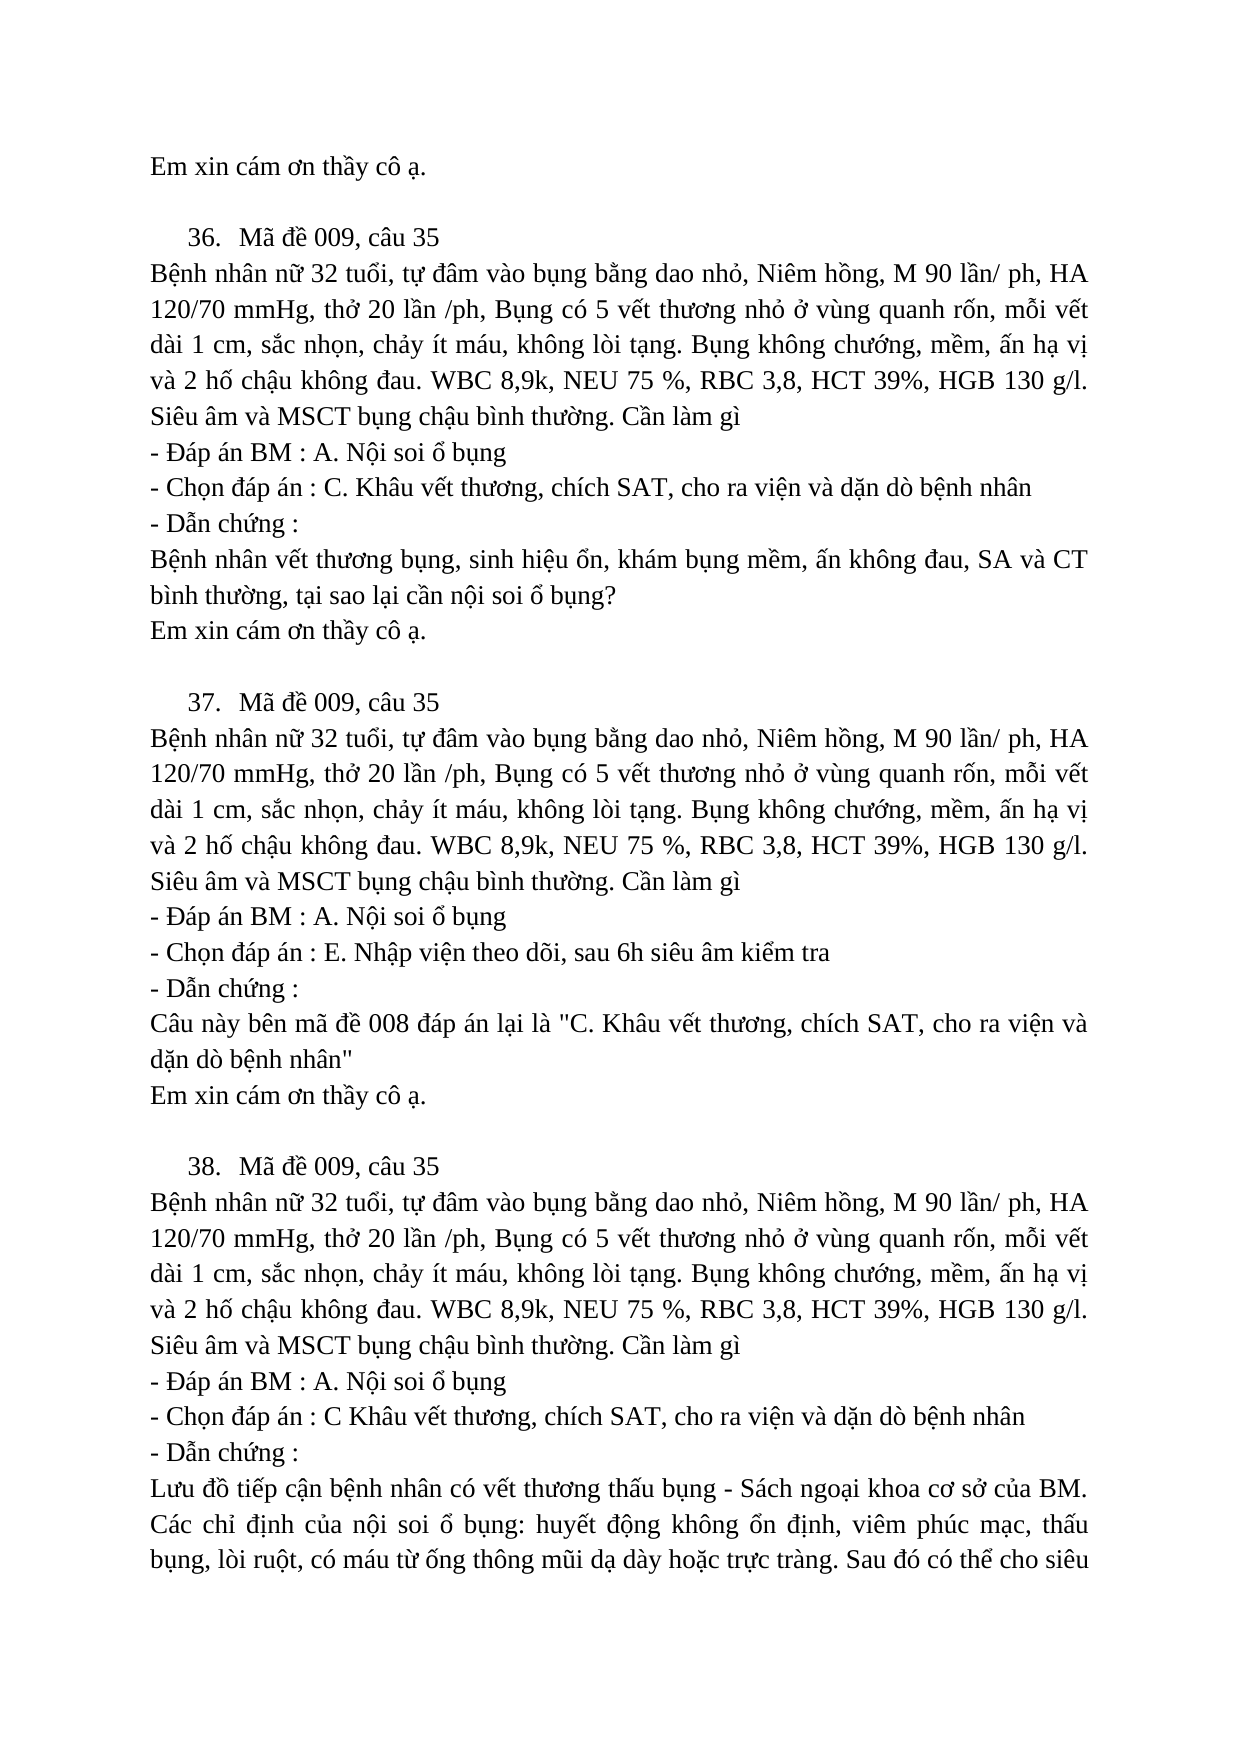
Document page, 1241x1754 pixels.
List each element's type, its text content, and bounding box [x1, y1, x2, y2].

text Em xin cám ơn thầy cô ạ. [150, 1079, 1090, 1110]
text Câu này bên mã đề 008 đáp án lại là "C. Khâu vết thương, chích SAT, cho ra viện và dặn dò bệnh nhân" [150, 1007, 1090, 1074]
list Mã đề 009, câu 35 [187, 1150, 1090, 1182]
text - Chọn đáp án : E. Nhập viện theo dõi, sau 6h siêu âm kiểm tra [150, 936, 1090, 967]
text Em xin cám ơn thầy cô ạ. [150, 150, 1090, 181]
text - Đáp án BM : A. Nội soi ổ bụng [150, 436, 1090, 467]
text - Đáp án BM : A. Nội soi ổ bụng [150, 1365, 1090, 1396]
text - Đáp án BM : A. Nội soi ổ bụng [150, 900, 1090, 931]
text - Dẫn chứng : [150, 507, 1090, 538]
text - Dẫn chứng : [150, 1436, 1090, 1467]
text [150, 1472, 1090, 1574]
text - Dẫn chứng : [150, 972, 1090, 1003]
text - Chọn đáp án : C. Khâu vết thương, chích SAT, cho ra viện và dặn dò bệnh nhân [150, 472, 1090, 503]
text - Chọn đáp án : C Khâu vết thương, chích SAT, cho ra viện và dặn dò bệnh nhân [150, 1401, 1090, 1432]
text Em xin cám ơn thầy cô ạ. [150, 614, 1090, 646]
text Bệnh nhân vết thương bụng, sinh hiệu ổn, khám bụng mềm, ấn không đau, SA và CT bình thường, tại sao lại cần nội soi ổ bụng? [150, 543, 1090, 610]
list Mã đề 009, câu 35 [187, 221, 1090, 253]
list Mã đề 009, câu 35 [187, 686, 1090, 717]
